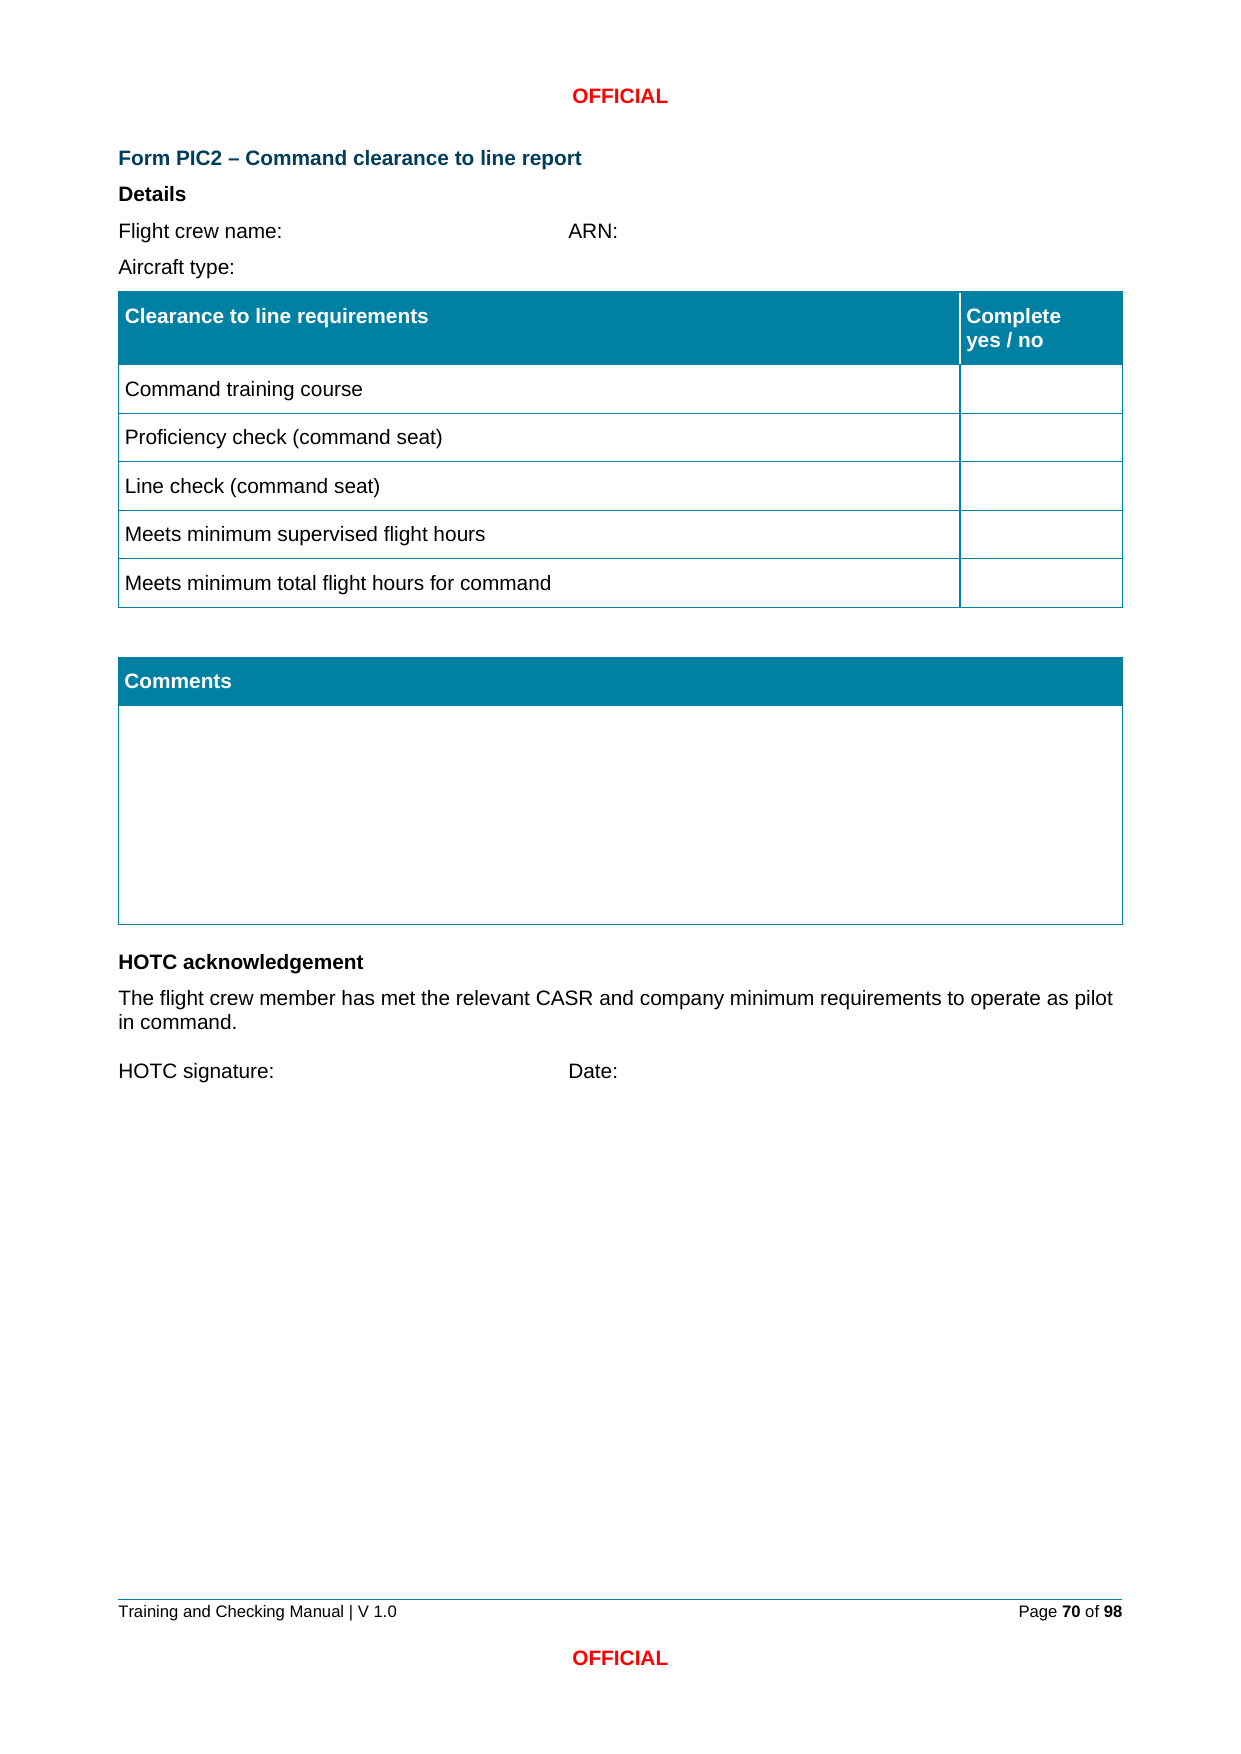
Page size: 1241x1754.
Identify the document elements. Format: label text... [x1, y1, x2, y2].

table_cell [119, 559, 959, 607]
text Flight crew name: ARN: [118, 218, 1122, 242]
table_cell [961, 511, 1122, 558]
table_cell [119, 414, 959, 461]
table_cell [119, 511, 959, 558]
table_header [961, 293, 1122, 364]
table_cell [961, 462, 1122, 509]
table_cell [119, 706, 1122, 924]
list HOTC signature: Date: [118, 1059, 1122, 1083]
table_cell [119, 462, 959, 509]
text Details [118, 182, 1122, 206]
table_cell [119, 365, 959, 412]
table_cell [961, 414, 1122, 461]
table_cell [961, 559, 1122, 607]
text Form PIC2 – Command clearance to line report [118, 146, 1122, 169]
text The flight crew member has met the relevant CASR and company minimum requirements to operate as pilot in command. [118, 986, 1122, 1034]
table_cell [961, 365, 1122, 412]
text Aircraft type: [118, 255, 1122, 279]
list HOTC acknowledgement [118, 950, 1122, 974]
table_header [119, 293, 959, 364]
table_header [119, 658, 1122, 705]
